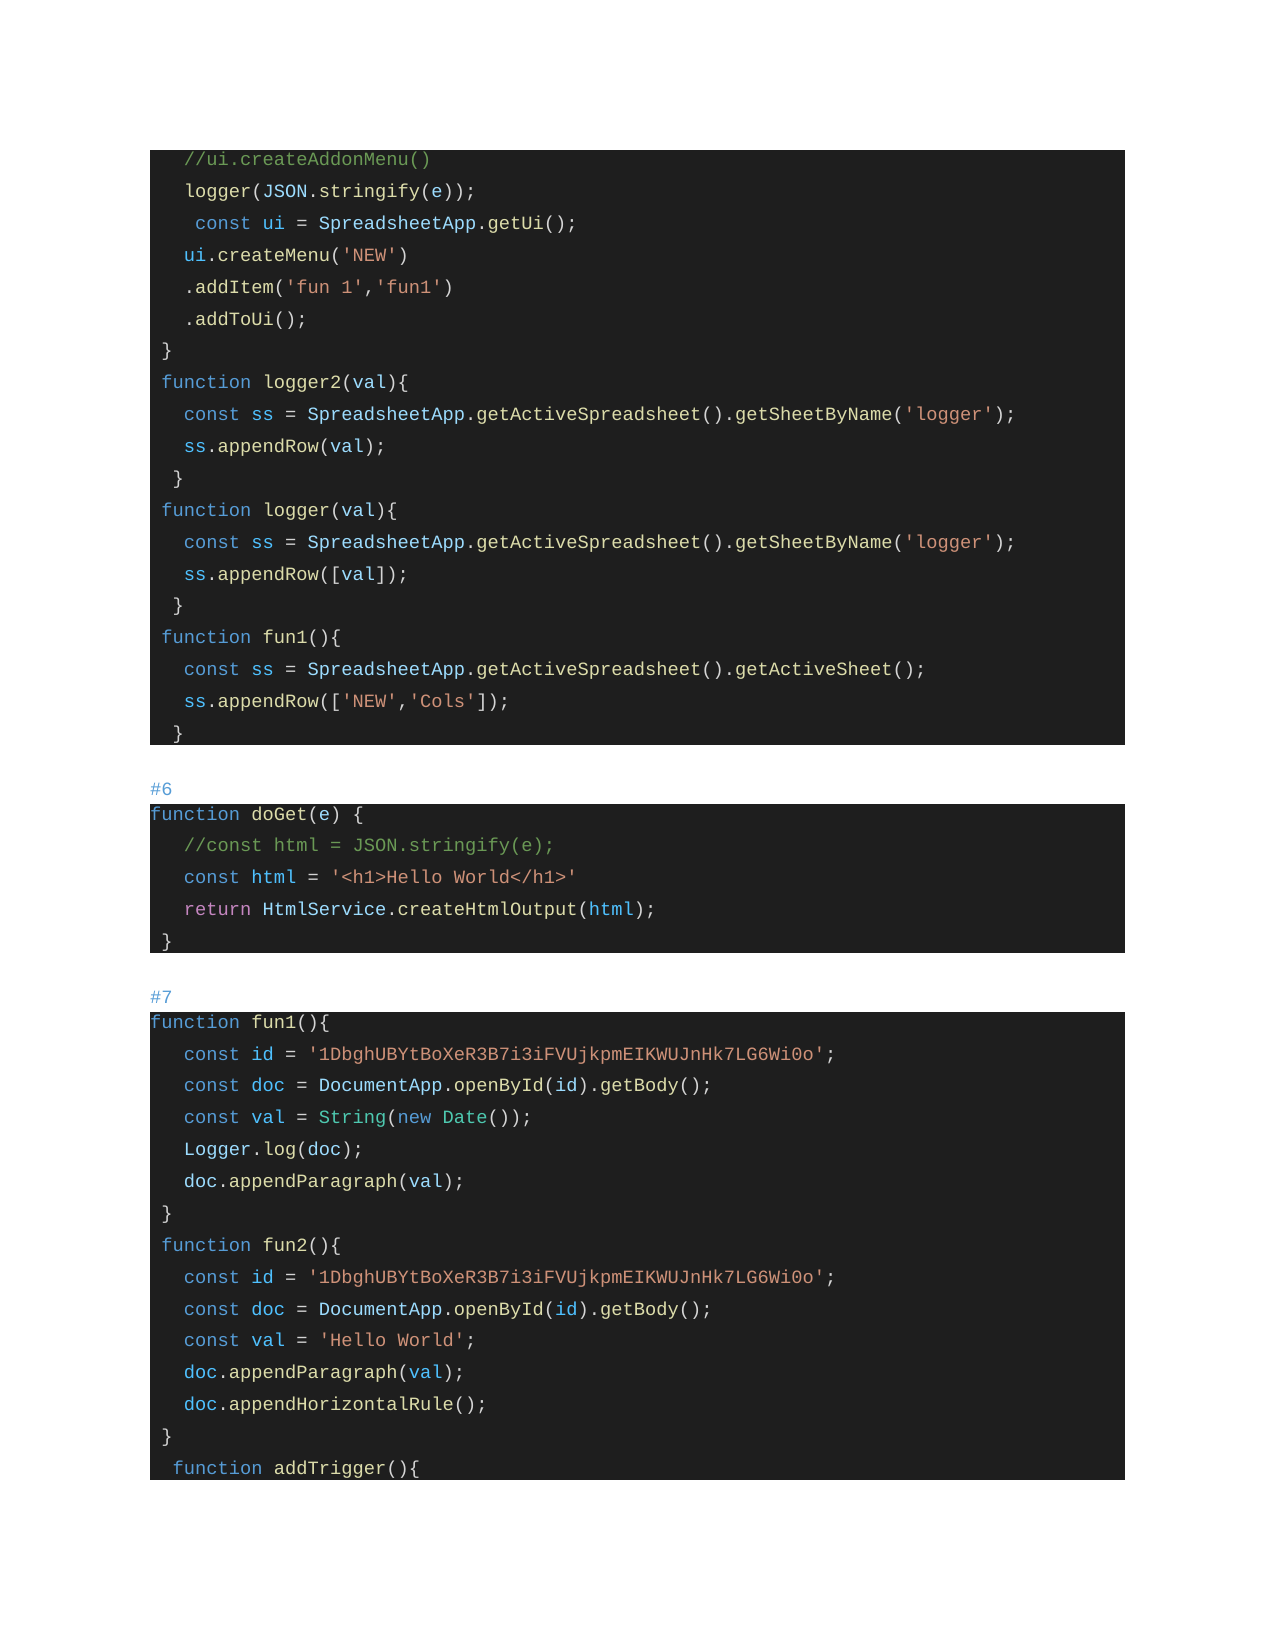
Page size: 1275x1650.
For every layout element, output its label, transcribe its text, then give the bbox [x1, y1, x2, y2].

text function fun1(){ [150, 1012, 1125, 1034]
text const val = String(new Date()); [150, 1108, 1125, 1129]
text const id = '1DbghUBYtBoXeR3B7i3iFVUjkpmEIKWUJnHk7LG6Wi0o'; [150, 1267, 1125, 1289]
text } [150, 1427, 1125, 1448]
text doc.appendParagraph(val); [150, 1172, 1125, 1193]
text //const html = JSON.stringify(e); [150, 836, 1125, 857]
text function addTrigger(){ [150, 1459, 1125, 1480]
text doc.appendParagraph(val); [150, 1363, 1125, 1384]
text const id = '1DbghUBYtBoXeR3B7i3iFVUjkpmEIKWUJnHk7LG6Wi0o'; [150, 1044, 1125, 1066]
text } [150, 341, 1125, 362]
text } [150, 1204, 1125, 1225]
text return HtmlService.createHtmlOutput(html); [150, 900, 1125, 921]
text } [150, 724, 1125, 745]
text function fun2(){ [150, 1236, 1125, 1257]
text ss.appendRow(['NEW','Cols']); [150, 692, 1125, 713]
text const ss = SpreadsheetApp.getActiveSpreadsheet().getSheetByName('logger'); [150, 532, 1125, 554]
text #7 [150, 988, 1125, 1009]
text .addItem('fun 1','fun1') [150, 277, 1125, 299]
text function logger2(val){ [150, 373, 1125, 394]
text //ui.createAddonMenu() [150, 150, 1125, 171]
text function doGet(e) { [150, 804, 1125, 826]
text } [150, 469, 1125, 490]
text Logger.log(doc); [150, 1140, 1125, 1161]
text ss.appendRow(val); [150, 437, 1125, 458]
text const html = '<h1>Hello World</h1>' [150, 868, 1125, 889]
text .addToUi(); [150, 309, 1125, 331]
text function logger(val){ [150, 501, 1125, 522]
text #6 [150, 780, 1125, 801]
text const val = 'Hello World'; [150, 1331, 1125, 1352]
text } [150, 596, 1125, 617]
text ui.createMenu('NEW') [150, 246, 1125, 267]
text const ss = SpreadsheetApp.getActiveSpreadsheet().getActiveSheet(); [150, 660, 1125, 681]
text const ui = SpreadsheetApp.getUi(); [150, 214, 1125, 235]
text function fun1(){ [150, 628, 1125, 649]
text const doc = DocumentApp.openById(id).getBody(); [150, 1299, 1125, 1321]
text const doc = DocumentApp.openById(id).getBody(); [150, 1076, 1125, 1097]
text } [150, 932, 1125, 953]
text const ss = SpreadsheetApp.getActiveSpreadsheet().getSheetByName('logger'); [150, 405, 1125, 426]
text logger(JSON.stringify(e)); [150, 182, 1125, 203]
text doc.appendHorizontalRule(); [150, 1395, 1125, 1416]
text ss.appendRow([val]); [150, 564, 1125, 586]
